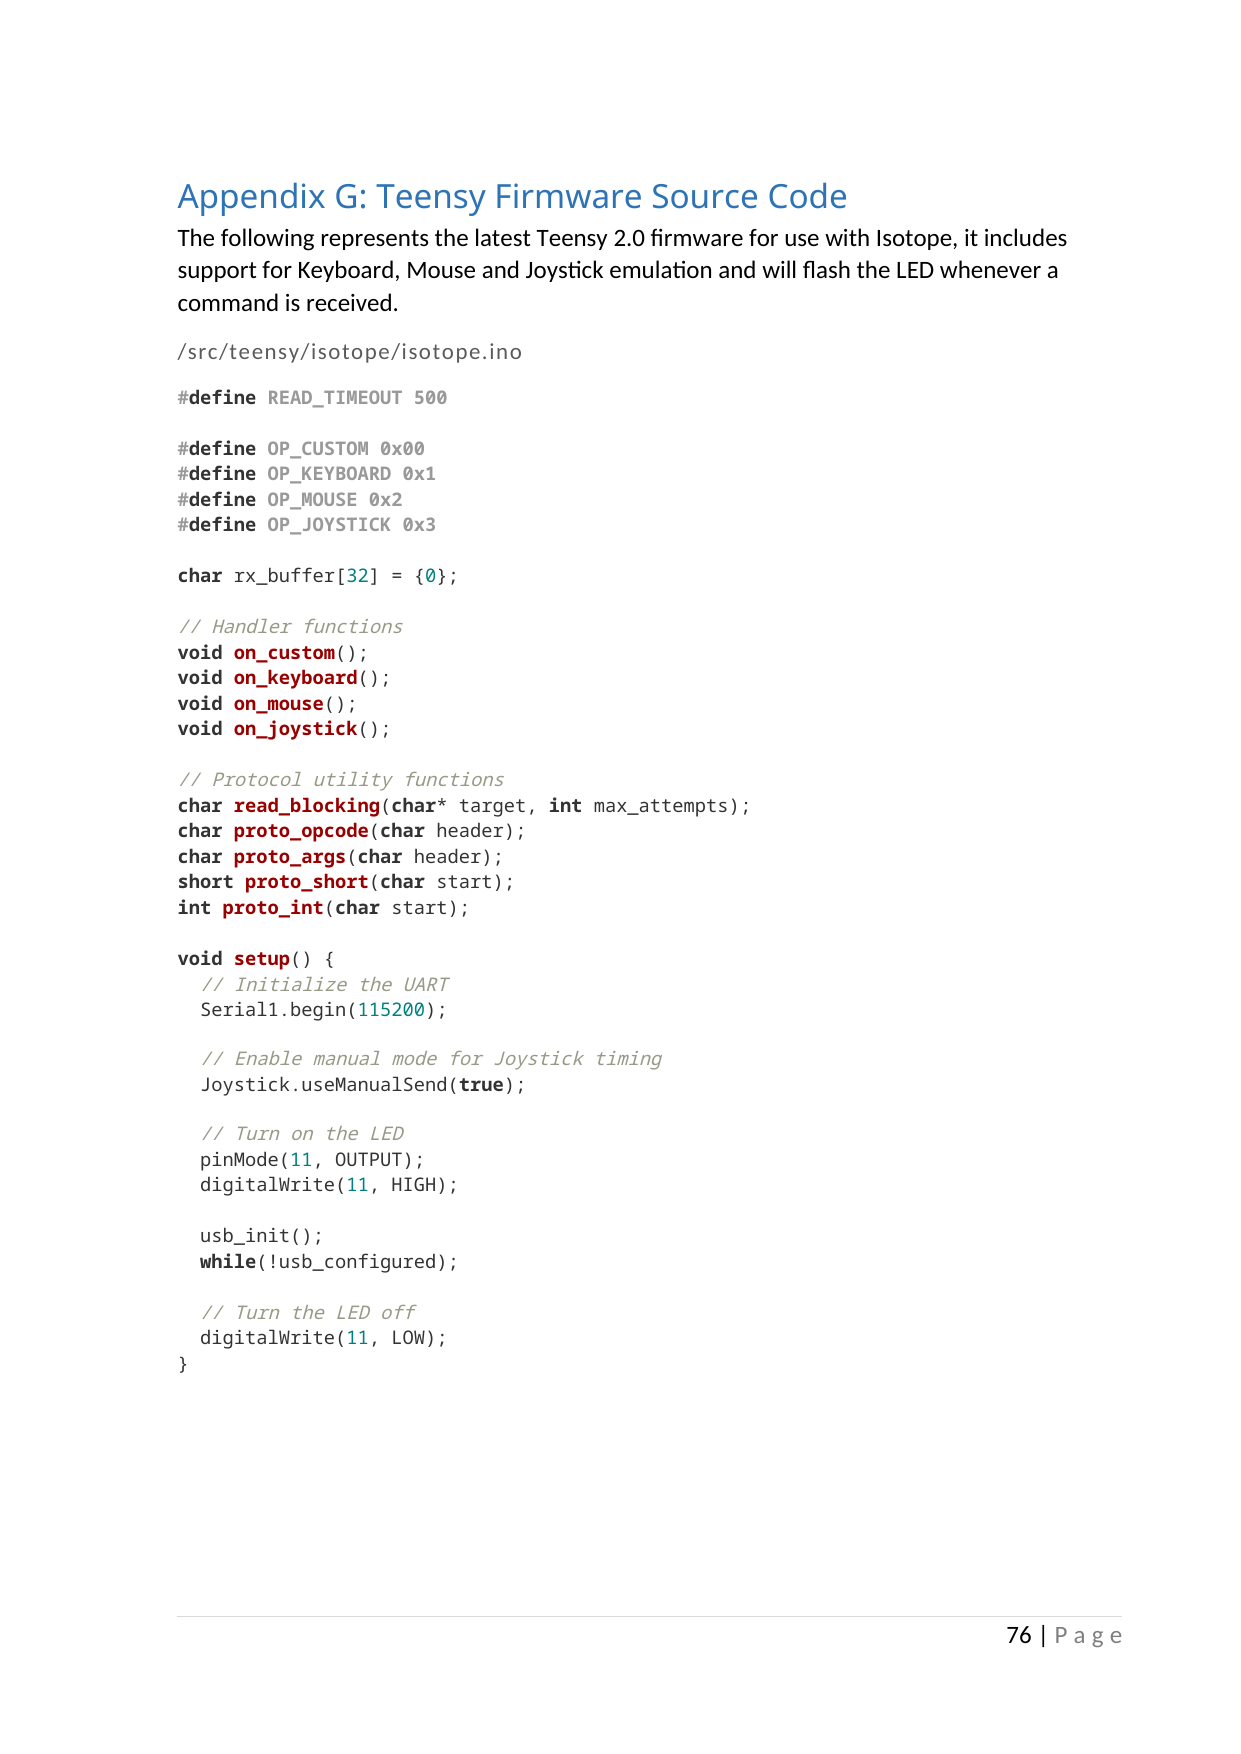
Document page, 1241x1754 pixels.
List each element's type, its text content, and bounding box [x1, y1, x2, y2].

text // Initialize the UART [177, 971, 1122, 996]
text // Turn the LED off [177, 1299, 1122, 1324]
text int proto_int(char start); [177, 894, 1122, 920]
text #define READ_TIMEOUT 500 [177, 384, 1122, 409]
text char proto_opcode(char header); [177, 818, 1122, 843]
text // Handler functions [177, 614, 1122, 639]
text The following represents the latest Teensy 2.0 firmware for use with Isotope, it includes support for Keyboard, Mouse and Joystick emulation and will flash the LED whenever a command is received. [177, 222, 1122, 318]
text digitalWrite(11, LOW); [177, 1324, 1122, 1350]
text Joystick.useManualSend(true); [177, 1071, 1122, 1097]
text void on_mouse(); [177, 690, 1122, 716]
text char read_blocking(char* target, int max_attempts); [177, 792, 1122, 818]
text void setup() { [177, 945, 1122, 971]
text char rx_buffer[32] = {0}; [177, 563, 1122, 588]
text // Enable manual mode for Joystick timing [177, 1046, 1122, 1071]
text usb_init(); [177, 1222, 1122, 1248]
text char proto_args(char header); [177, 843, 1122, 869]
text // Protocol utility functions [177, 767, 1122, 792]
text #define OP_KEYBOARD 0x1 [177, 461, 1122, 486]
text void on_keyboard(); [177, 665, 1122, 690]
text // Turn on the LED [177, 1120, 1122, 1146]
text void on_joystick(); [177, 716, 1122, 741]
subtitle Appendix G: Teensy Firmware Source Code [177, 173, 1122, 218]
text void on_custom(); [177, 639, 1122, 665]
text digitalWrite(11, HIGH); [177, 1171, 1122, 1197]
text pinMode(11, OUTPUT); [177, 1146, 1122, 1171]
text #define OP_JOYSTICK 0x3 [177, 512, 1122, 537]
text #define OP_MOUSE 0x2 [177, 486, 1122, 512]
text } [177, 1350, 1122, 1376]
text Serial1.begin(115200); [177, 996, 1122, 1022]
subtitle /src/teensy/isotope/isotope.ino [177, 337, 1122, 365]
text #define OP_CUSTOM 0x00 [177, 435, 1122, 461]
text short proto_short(char start); [177, 869, 1122, 894]
text while(!usb_configured); [177, 1248, 1122, 1273]
